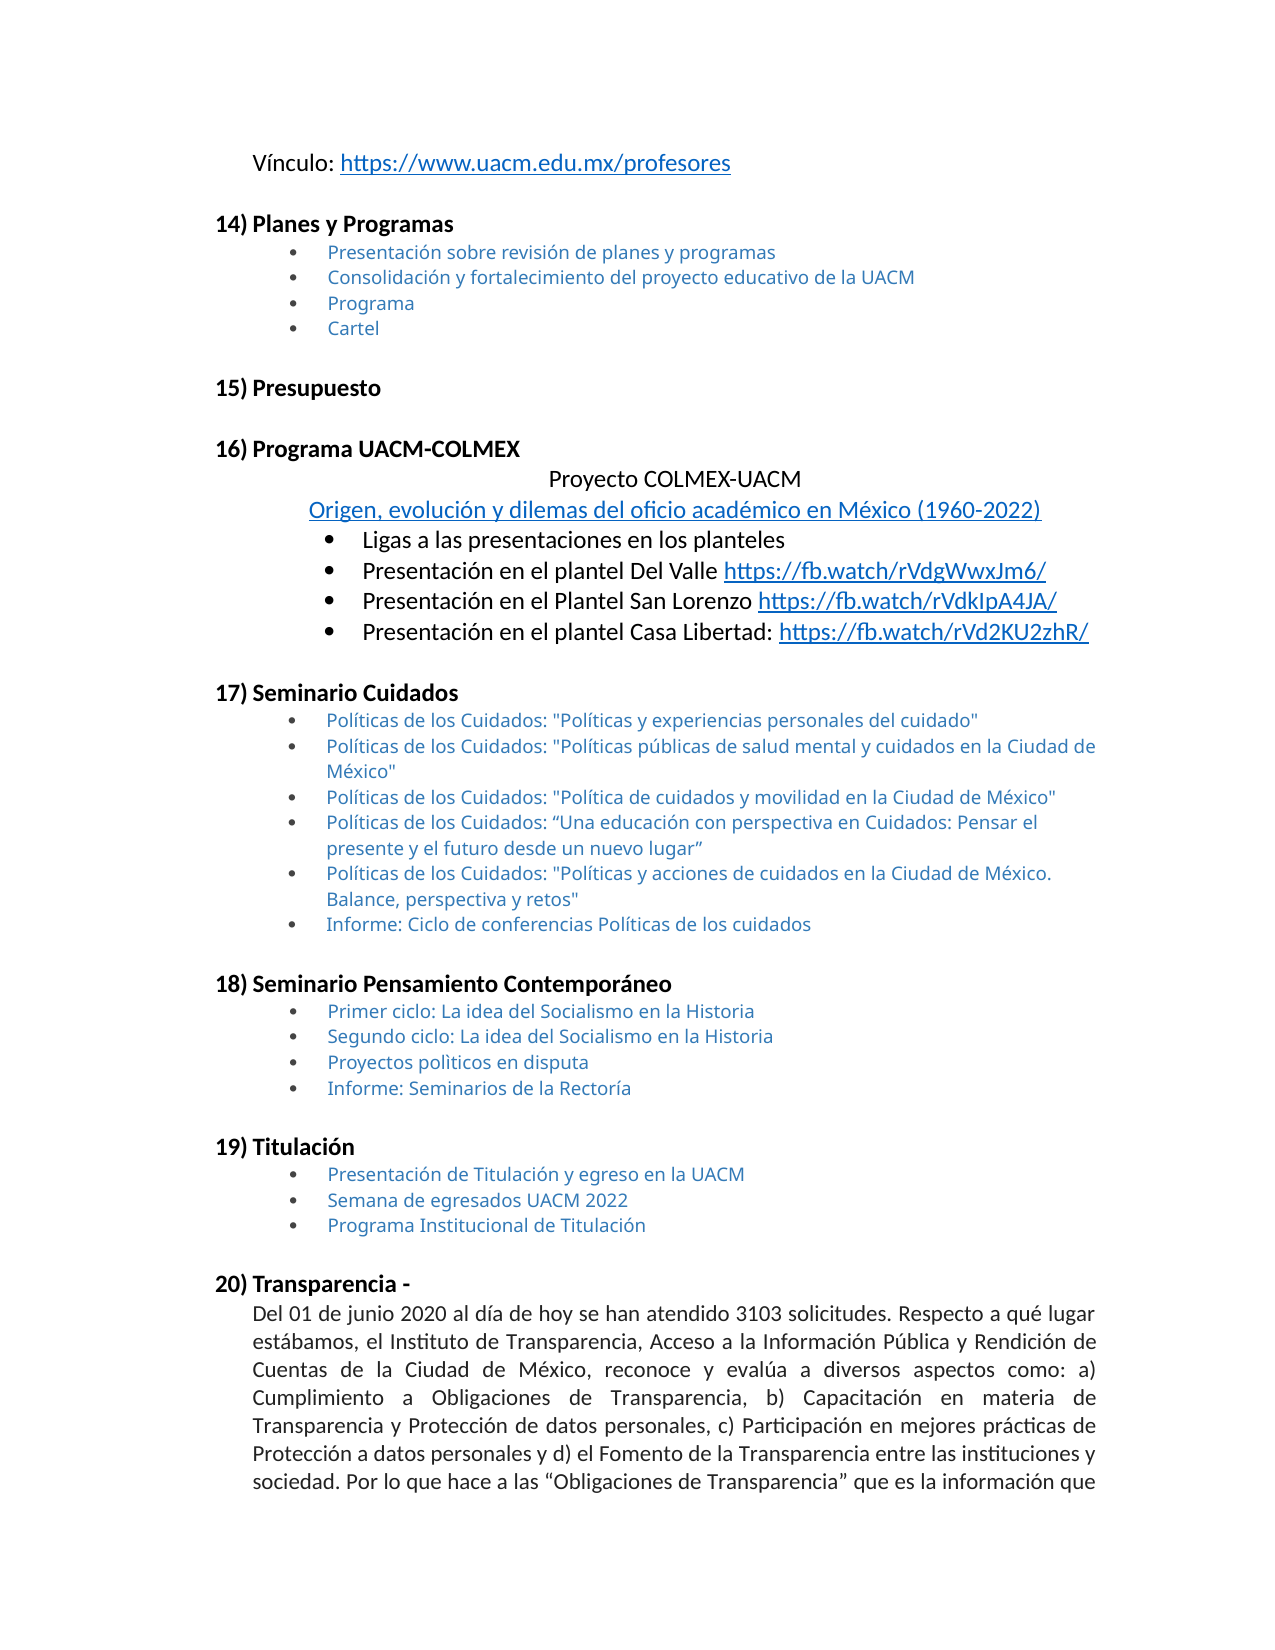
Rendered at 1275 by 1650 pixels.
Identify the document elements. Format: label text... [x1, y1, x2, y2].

list Cartel [290, 316, 1098, 341]
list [252, 1299, 1098, 1495]
list Políticas de los Cuidados: "Políticas públicas de salud mental y cuidados en la Ciudad de México" [288, 733, 1098, 784]
list Primer ciclo: La idea del Socialismo en la Historia [290, 998, 1098, 1024]
list Presentación en el plantel Del Valle https://fb.watch/rVdgWwxJm6/ [325, 555, 1098, 585]
list Segundo ciclo: La idea del Socialismo en la Historia [290, 1024, 1098, 1049]
list Programa UACM-COLMEX [215, 433, 1098, 463]
list Proyectos polìticos en disputa [290, 1049, 1098, 1075]
list Vínculo: https://www.uacm.edu.mx/profesores [252, 148, 1098, 178]
list Presentación de Titulación y egreso en la UACM [290, 1161, 1098, 1187]
list Presentación en el Plantel San Lorenzo https://fb.watch/rVdkIpA4JA/ [325, 585, 1098, 616]
list Seminario Pensamiento Contemporáneo [215, 968, 1098, 998]
list Políticas de los Cuidados: "Políticas y acciones de cuidados en la Ciudad de México. Balance, perspectiva y retos" [288, 861, 1098, 912]
list Políticas de los Cuidados: "Políticas y experiencias personales del cuidado" [288, 707, 1098, 733]
list Proyecto COLMEX-UACM [252, 463, 1098, 494]
list Transparencia - [215, 1268, 1098, 1299]
list Informe: Ciclo de conferencias Políticas de los cuidados [288, 912, 1098, 937]
list Titulación [215, 1131, 1098, 1161]
list Programa Institucional de Titulación [290, 1212, 1098, 1238]
list Semana de egresados UACM 2022 [290, 1187, 1098, 1212]
list Presentación en el plantel Casa Libertad: https://fb.watch/rVd2KU2zhR/ [325, 616, 1098, 646]
list Consolidación y fortalecimiento del proyecto educativo de la UACM [290, 265, 1098, 290]
list Políticas de los Cuidados: “Una educación con perspectiva en Cuidados: Pensar el presente y el futuro desde un nuevo lugar” [288, 809, 1098, 861]
list Planes y Programas [215, 209, 1098, 239]
list Seminario Cuidados [215, 677, 1098, 707]
list Presentación sobre revisión de planes y programas [290, 239, 1098, 265]
list Presupuesto [215, 372, 1098, 402]
list Programa [290, 290, 1098, 316]
list Informe: Seminarios de la Rectoría [290, 1075, 1098, 1100]
list Políticas de los Cuidados: "Política de cuidados y movilidad en la Ciudad de México" [288, 784, 1098, 809]
list Origen, evolución y dilemas del oficio académico en México (1960-2022) [252, 494, 1098, 524]
list Ligas a las presentaciones en los planteles [325, 524, 1098, 555]
